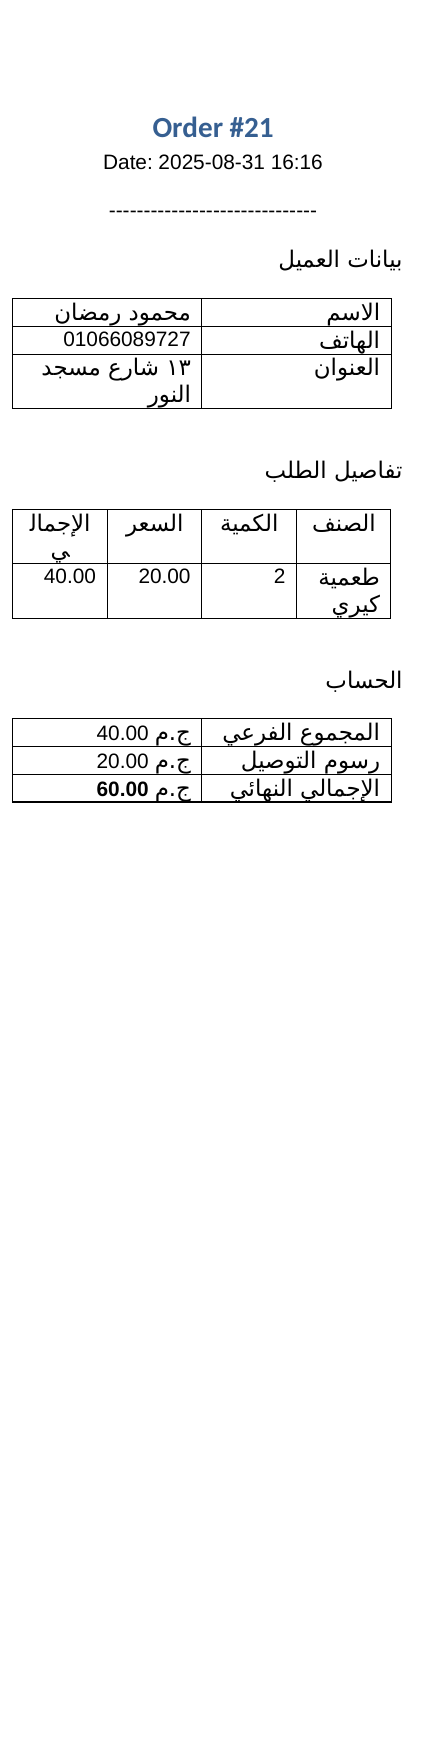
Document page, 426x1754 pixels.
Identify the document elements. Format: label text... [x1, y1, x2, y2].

text تفاصيل الطلب [24, 457, 402, 484]
table_cell 01066089727 [13, 327, 201, 353]
table_header الاسم [202, 299, 391, 326]
table_cell 20.00 [108, 564, 201, 617]
table_header محمود رمضان [13, 299, 201, 326]
table_cell الإجمالي النهائي [202, 775, 391, 801]
table_header الإجمالي [13, 510, 107, 563]
table_cell رسوم التوصيل [202, 747, 391, 774]
table_cell 40.00 [13, 564, 107, 617]
text الحساب [24, 667, 402, 693]
table_header الكمية [202, 510, 296, 563]
table_cell طعمية كيري [297, 564, 390, 617]
table_cell 2 [202, 564, 296, 617]
table_header الصنف [297, 510, 390, 563]
table_header 40.00 ج.م [13, 719, 201, 746]
text بيانات العميل [24, 247, 402, 273]
table_cell ١٣ شارع مسجد النور [13, 355, 201, 408]
text Date: 2025-08-31 16:16 [24, 150, 402, 174]
text ------------------------------ [24, 198, 402, 222]
table_header السعر [108, 510, 201, 563]
table_cell 20.00 ج.م [13, 747, 201, 774]
table_cell 60.00 ج.م [13, 775, 201, 801]
table_cell الهاتف [202, 327, 391, 353]
table_header المجموع الفرعي [202, 719, 391, 746]
table_cell العنوان [202, 355, 391, 408]
subtitle Order #21 [24, 109, 402, 145]
